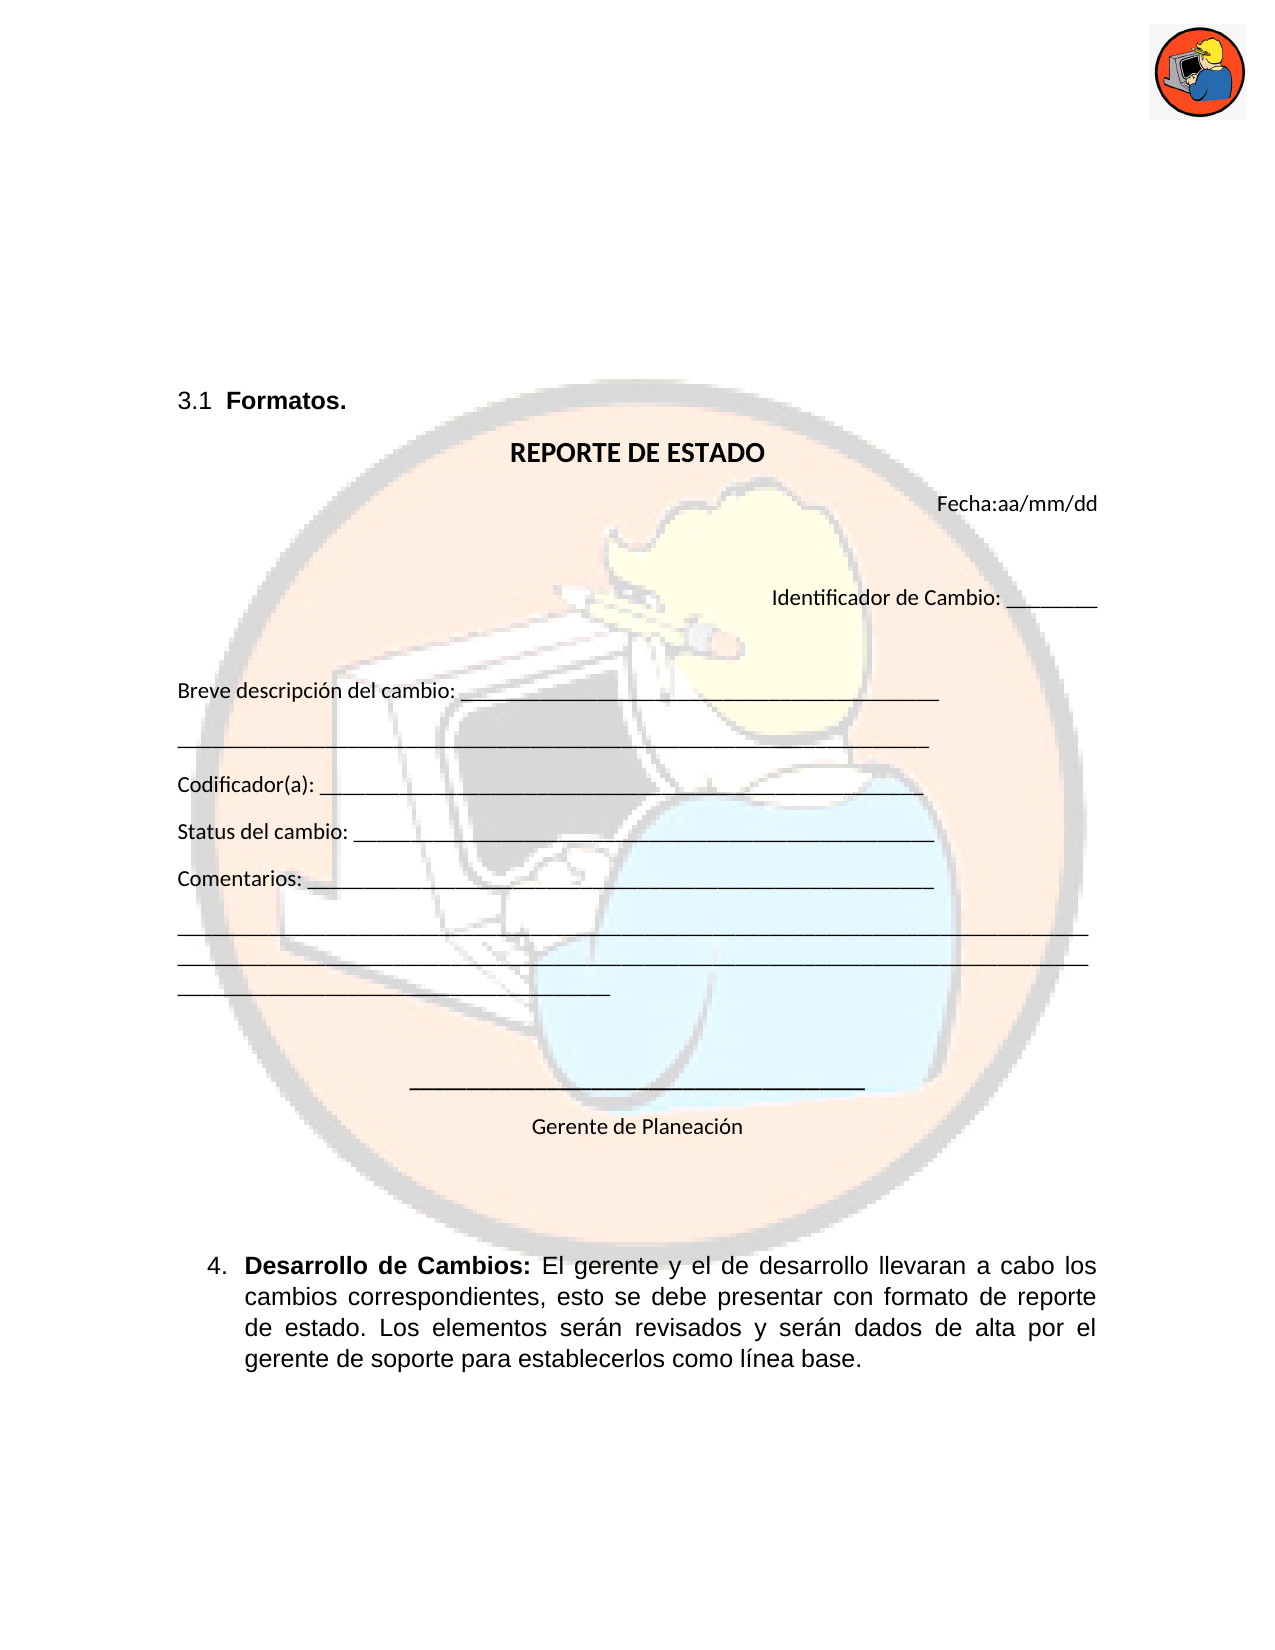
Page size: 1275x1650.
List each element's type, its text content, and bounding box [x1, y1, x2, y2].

text Codificador(a): _____________________________________________________ [177, 770, 1098, 798]
text Comentarios: _______________________________________________________ [177, 864, 1098, 892]
text Status del cambio: ___________________________________________________ [177, 817, 1098, 845]
text Breve descripción del cambio: __________________________________________ [177, 676, 1098, 704]
picture [1149, 24, 1247, 120]
text REPORTE DE ESTADO [177, 434, 1098, 469]
text Gerente de Planeación [177, 1112, 1098, 1140]
text __________________________________________________________________ [177, 723, 1098, 751]
text Identificador de Cambio: ________ [177, 583, 1098, 611]
text ________________________________________ [177, 1065, 1098, 1093]
text ______________________________________________________________________________________________________________________________________________________________________________________________________ [177, 911, 1098, 999]
list Desarrollo de Cambios: El gerente y el de desarrollo llevaran a cabo los cambios correspondientes, esto se debe presentar con formato de reporte de estado. Los elementos serán revisados y serán dados de alta por el gerente de soporte para establecerlos como línea base. [207, 1251, 1098, 1373]
text 3.1 Formatos. [177, 386, 1098, 415]
text Fecha:aa/mm/dd [177, 489, 1098, 517]
